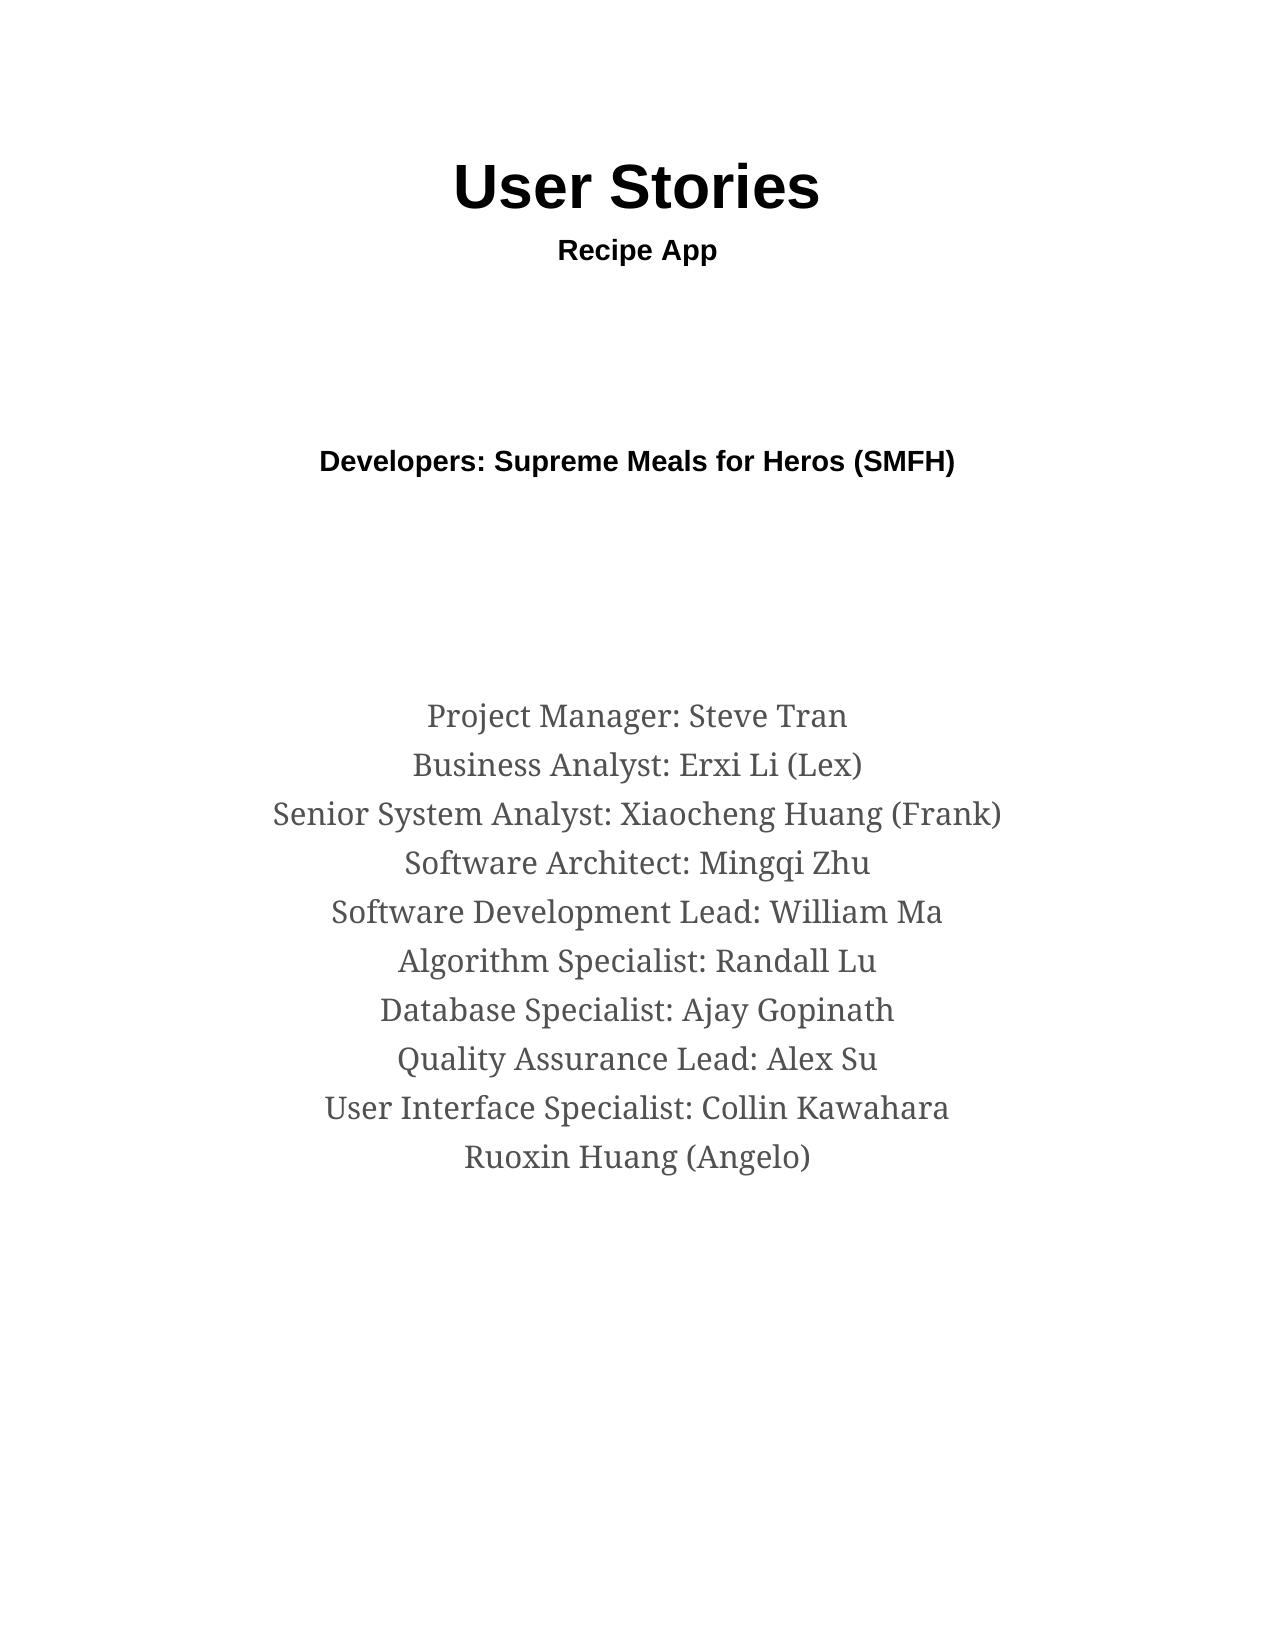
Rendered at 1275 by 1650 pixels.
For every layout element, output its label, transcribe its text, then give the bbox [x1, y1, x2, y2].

text Ruoxin Huang (Angelo) [150, 1135, 1125, 1177]
text Business Analyst: Erxi Li (Lex) [150, 743, 1125, 786]
text User Interface Specialist: Collin Kawahara [150, 1086, 1125, 1128]
text Algorithm Specialist: Randall Lu [150, 939, 1125, 981]
text Software Architect: Mingqi Zhu [150, 841, 1125, 883]
text Database Specialist: Ajay Gopinath [150, 988, 1125, 1030]
text Quality Assurance Lead: Alex Su [150, 1037, 1125, 1079]
text User Stories [150, 150, 1125, 222]
text Software Development Lead: William Ma [150, 890, 1125, 932]
text Developers: Supreme Meals for Heros (SMFH) [150, 444, 1125, 478]
text Senior System Analyst: Xiaocheng Huang (Frank) [150, 792, 1125, 834]
text Project Manager: Steve Tran [150, 694, 1125, 737]
text Recipe App [150, 233, 1125, 266]
